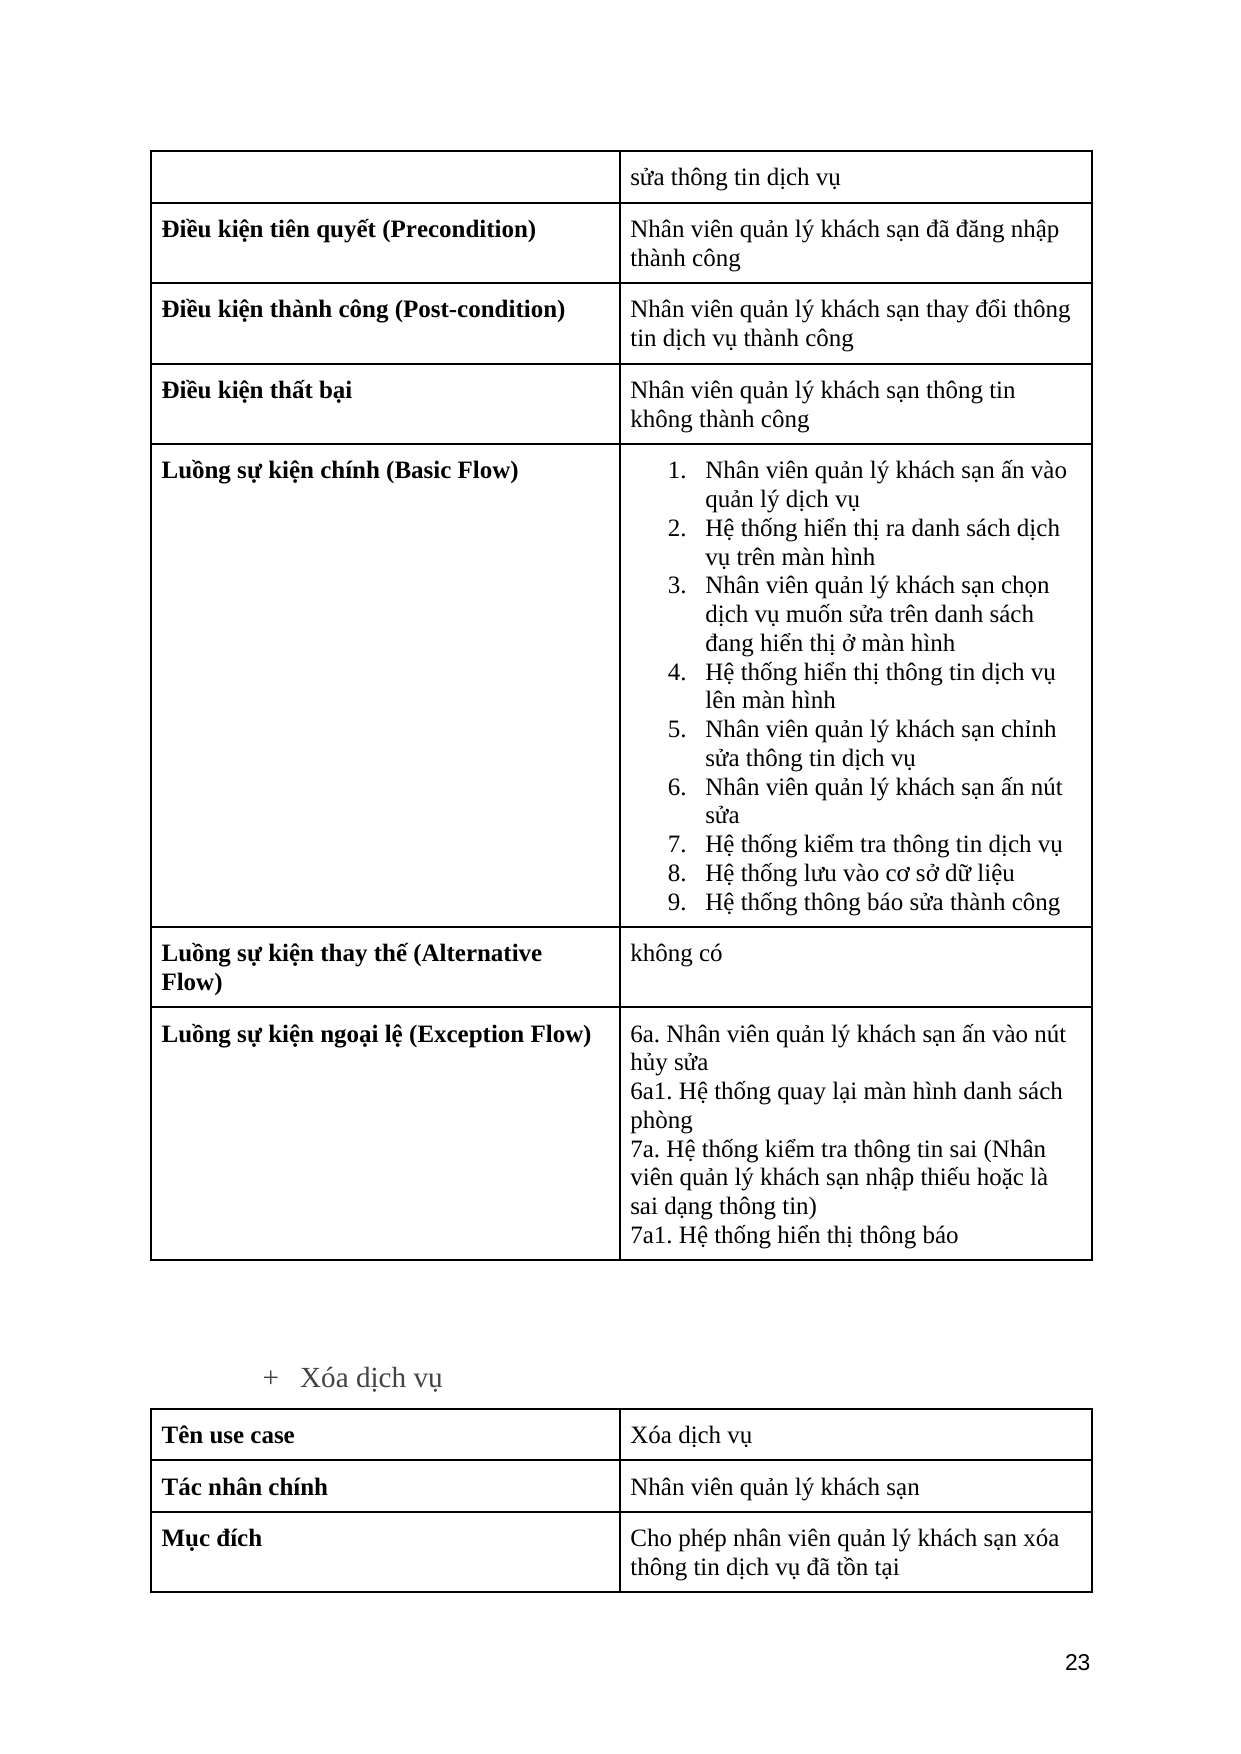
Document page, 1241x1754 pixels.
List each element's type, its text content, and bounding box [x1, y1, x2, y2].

table_cell không có [621, 928, 1091, 1006]
table_cell Điều kiện tiên quyết (Precondition) [152, 204, 619, 282]
table_header Xóa dịch vụ [621, 1410, 1091, 1459]
table_cell 6a. Nhân viên quản lý khách sạn ấn vào nút hủy sửa 6a1. Hệ thống quay lại màn hình danh sách phòng 7a. Hệ thống kiểm tra thông tin sai (Nhân viên quản lý khách sạn nhập thiếu hoặc là sai dạng thông tin) 7a1. Hệ thống hiển thị thông báo [621, 1008, 1091, 1259]
table_cell Điều kiện thất bại [152, 365, 619, 443]
table_cell Điều kiện thành công (Post-condition) [152, 284, 619, 362]
table_cell Nhân viên quản lý khách sạn thông tin không thành công [621, 365, 1091, 443]
table_header Tên use case [152, 1410, 619, 1459]
table_cell Mục đích [152, 1513, 619, 1591]
table_cell Tác nhân chính [152, 1461, 619, 1511]
subtitle Xóa dịch vụ [262, 1361, 1090, 1394]
table_cell Luồng sự kiện ngoại lệ (Exception Flow) [152, 1008, 619, 1259]
table_cell Nhân viên quản lý khách sạn [621, 1461, 1091, 1511]
table_cell Nhân viên quản lý khách sạn ấn vào quản lý dịch vụ Hệ thống hiển thị ra danh sách dịch vụ trên màn hình Nhân viên quản lý khách sạn chọn dịch vụ muốn sửa trên danh sách đang hiển thị ở màn hình Hệ thống hiển thị thông tin dịch vụ lên màn hình Nhân viên quản lý khách sạn chỉnh sửa thông tin dịch vụ Nhân viên quản lý khách sạn ấn nút sửa Hệ thống kiểm tra thông tin dịch vụ Hệ thống lưu vào cơ sở dữ liệu Hệ thống thông báo sửa thành công [621, 445, 1091, 926]
table_cell Luồng sự kiện chính (Basic Flow) [152, 445, 619, 926]
table_cell Luồng sự kiện thay thế (Alternative Flow) [152, 928, 619, 1006]
table_cell Cho phép nhân viên quản lý khách sạn xóa thông tin dịch vụ đã tồn tại [621, 1513, 1091, 1591]
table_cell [152, 152, 619, 202]
table_cell Nhân viên quản lý khách sạn thay đổi thông tin dịch vụ thành công [621, 284, 1091, 362]
table_cell Nhân viên quản lý khách sạn đã đăng nhập thành công [621, 204, 1091, 282]
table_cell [621, 152, 1091, 202]
